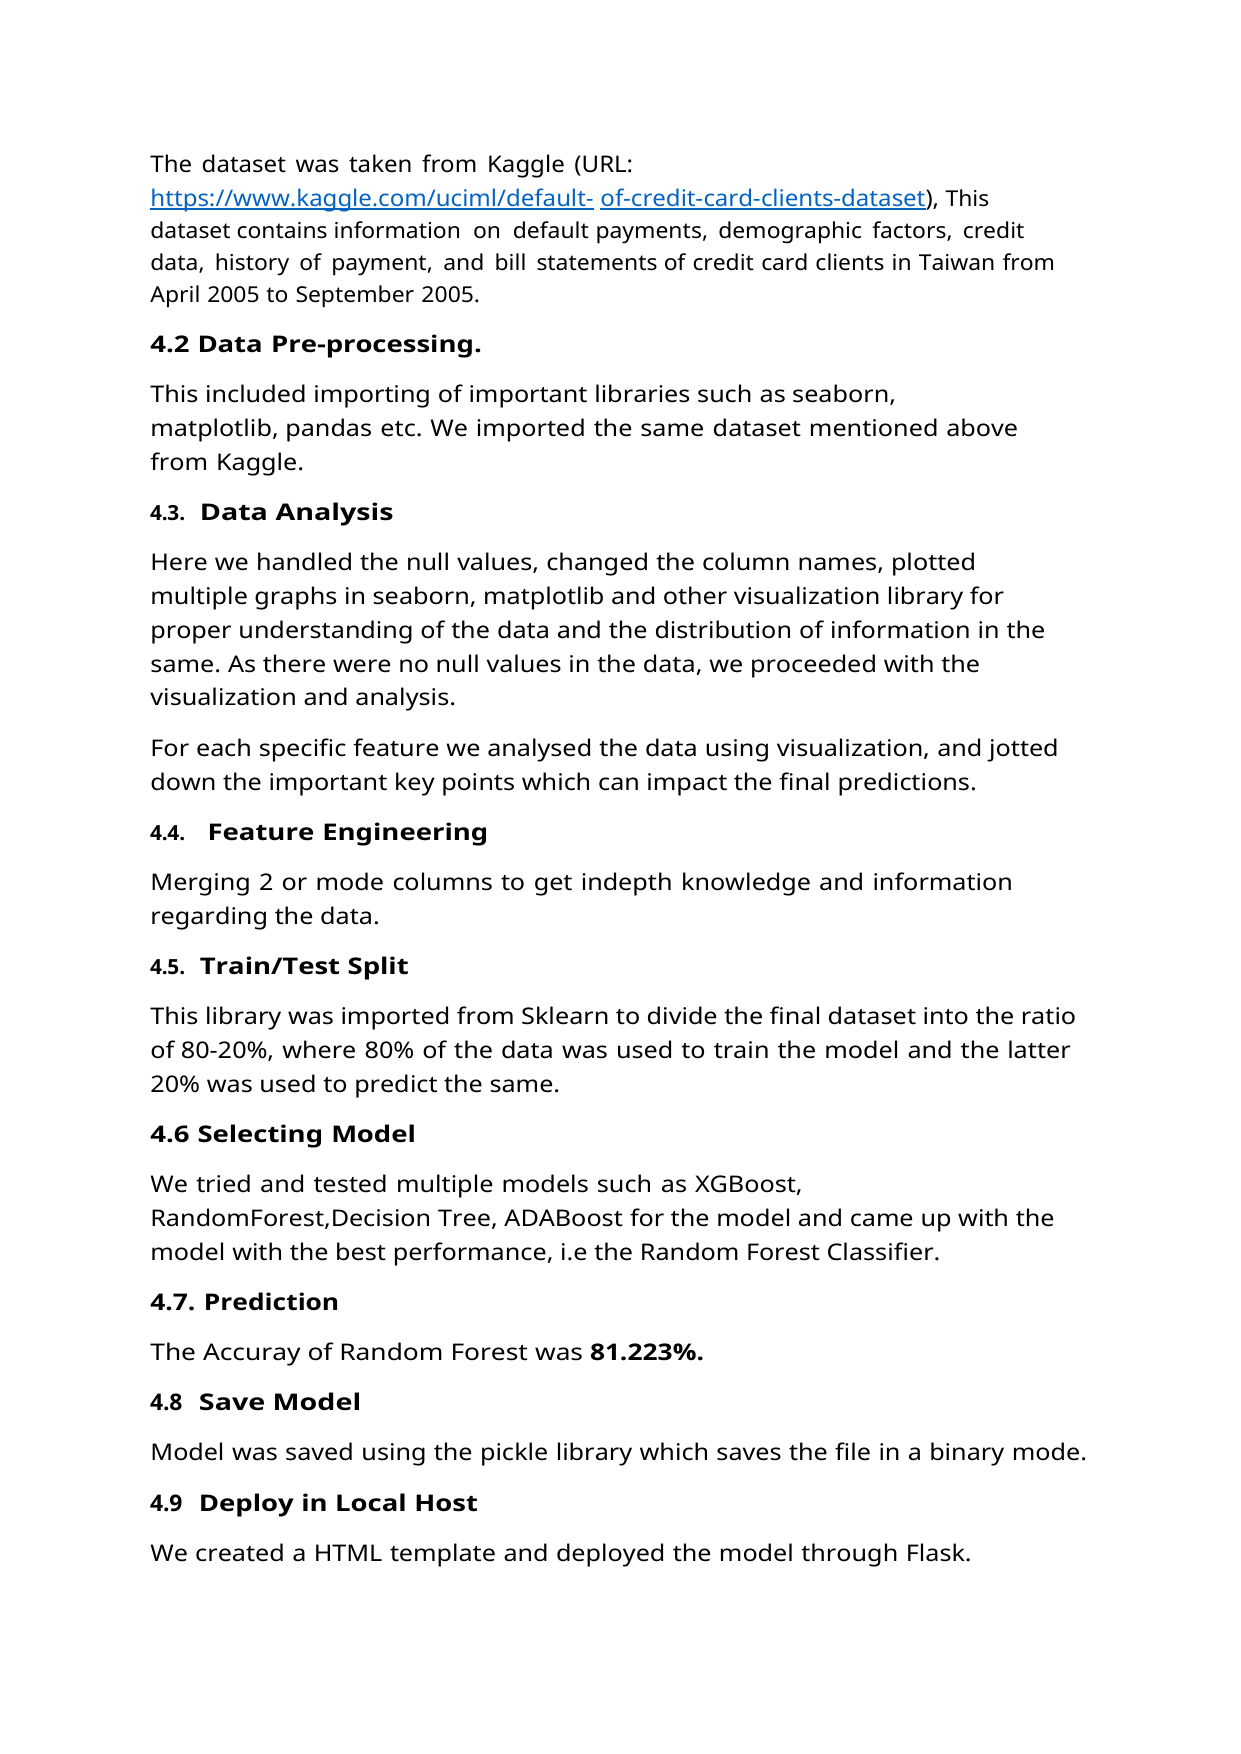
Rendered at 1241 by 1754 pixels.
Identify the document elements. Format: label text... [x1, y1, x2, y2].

list Train/Test Split [150, 950, 1176, 981]
text 4.7. Prediction [150, 1286, 1176, 1317]
list Deploy in Local Host [150, 1486, 1176, 1518]
list Data Analysis [150, 496, 1176, 527]
list Feature Engineering [150, 816, 1176, 847]
text Here we handled the null values, changed the column names, plotted multiple graphs in seaborn, matplotlib and other visualization library for proper understanding of the data and the distribution of information in the same. As there were no null values in the data, we proceeded with the visualization and analysis. [150, 546, 1080, 712]
text 4.2 Data Pre-processing. [150, 328, 1176, 359]
list Save Model [150, 1386, 1176, 1418]
text We tried and tested multiple models such as XGBoost, RandomForest,Decision Tree, ADABoost for the model and came up with the model with the best performance, i.e the Random Forest Classifier. [150, 1168, 1080, 1267]
text We created a HTML template and deployed the model through Flask. [150, 1536, 1176, 1568]
text The Accuray of Random Forest was 81.223%. [150, 1336, 1176, 1367]
text 4.6 Selecting Model [150, 1118, 1176, 1149]
text This included importing of important libraries such as seaborn, matplotlib, pandas etc. We imported the same dataset mentioned above from Kaggle. [150, 378, 1028, 477]
text This library was imported from Sklearn to divide the final dataset into the ratio of 80-20%, where 80% of the data was used to train the model and the latter 20% was used to predict the same. [150, 1000, 1084, 1099]
text Model was saved using the pickle library which saves the file in a binary mode. [150, 1436, 1176, 1468]
text Merging 2 or mode columns to get indepth knowledge and information regarding the data. [150, 866, 1084, 931]
text The dataset was taken from Kaggle (URL: https://www.kaggle.com/uciml/default- of-credit-card-clients-dataset), This dataset contains information on default payments, demographic factors, credit data, history of payment, and bill statements of credit card clients in Taiwan from April 2005 to September 2005. [150, 148, 1080, 309]
text For each specific feature we analysed the data using visualization, and jotted down the important key points which can impact the final predictions. [150, 732, 1080, 797]
